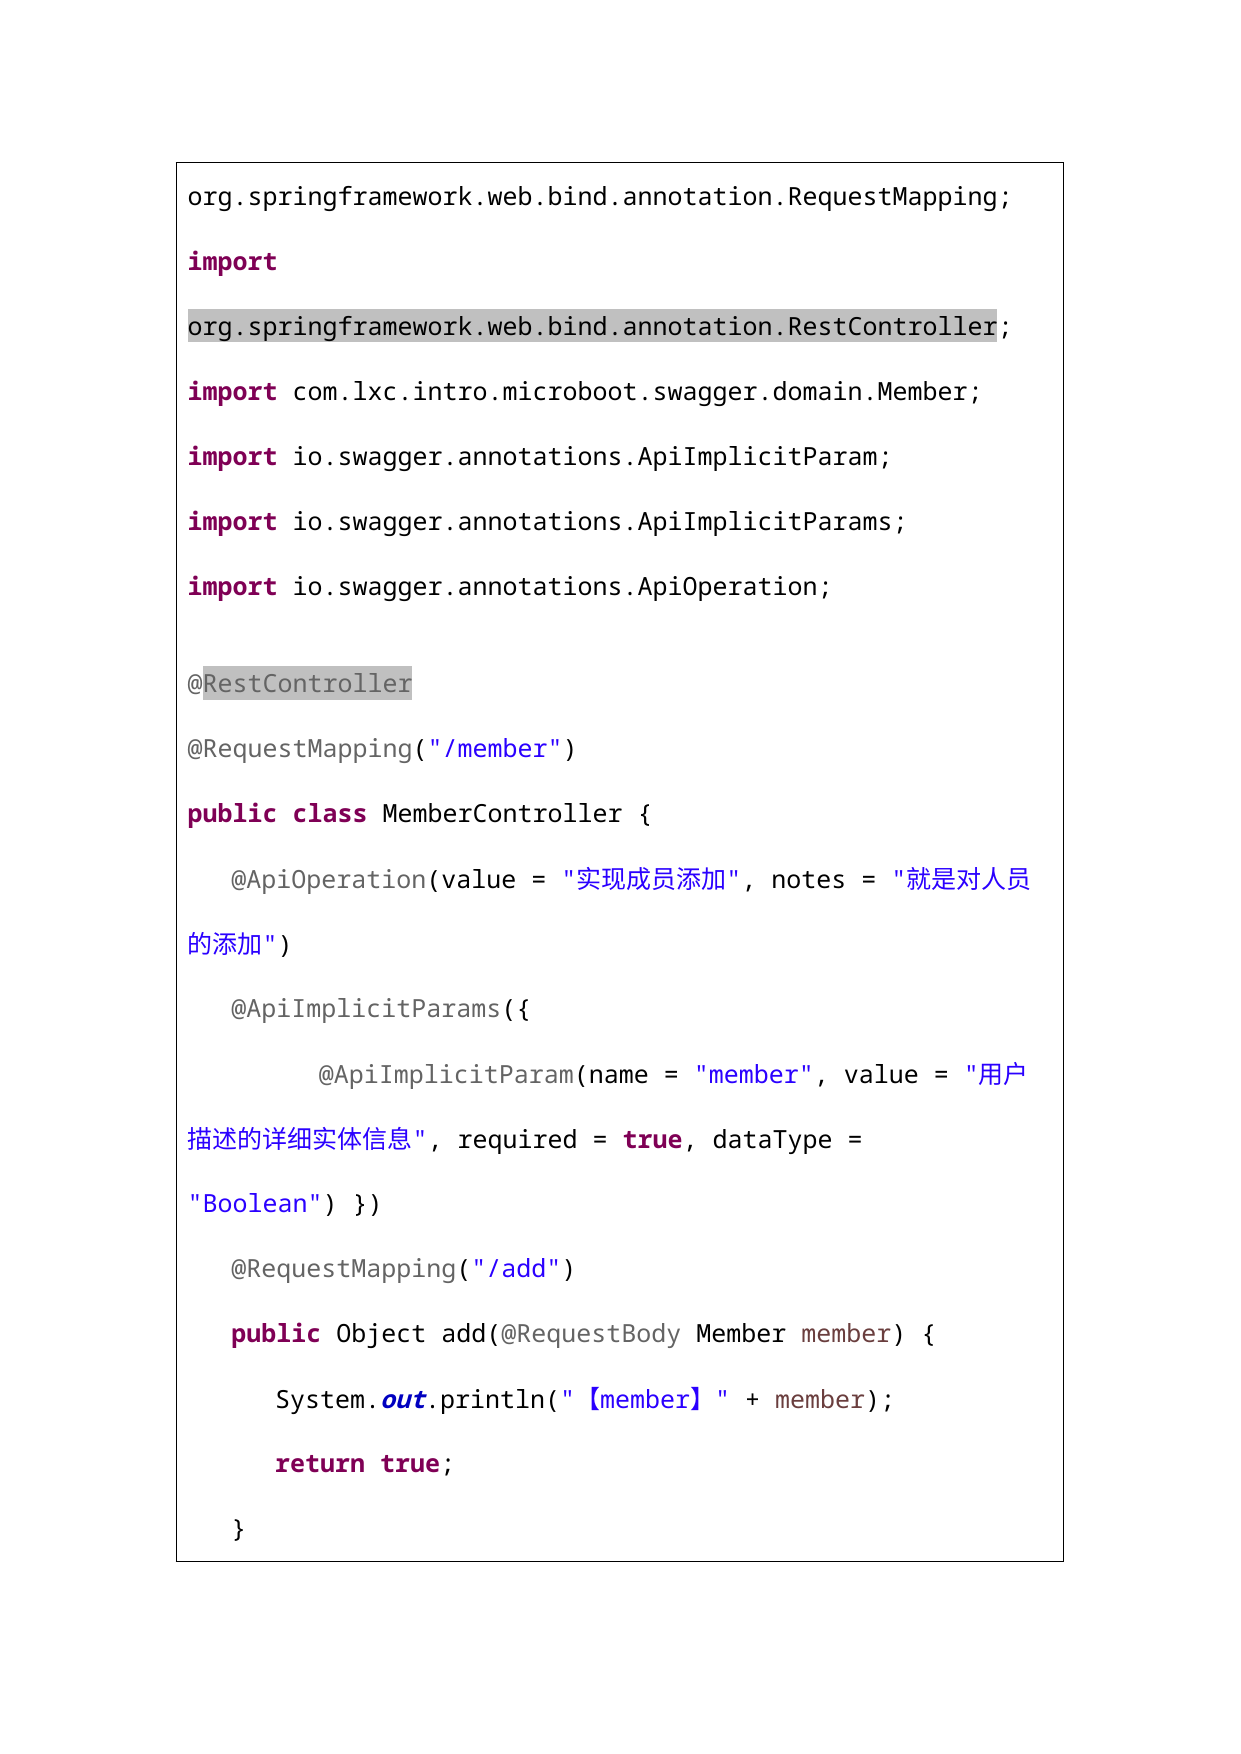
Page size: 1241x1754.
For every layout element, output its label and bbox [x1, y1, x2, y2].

table_header [177, 163, 1063, 1561]
